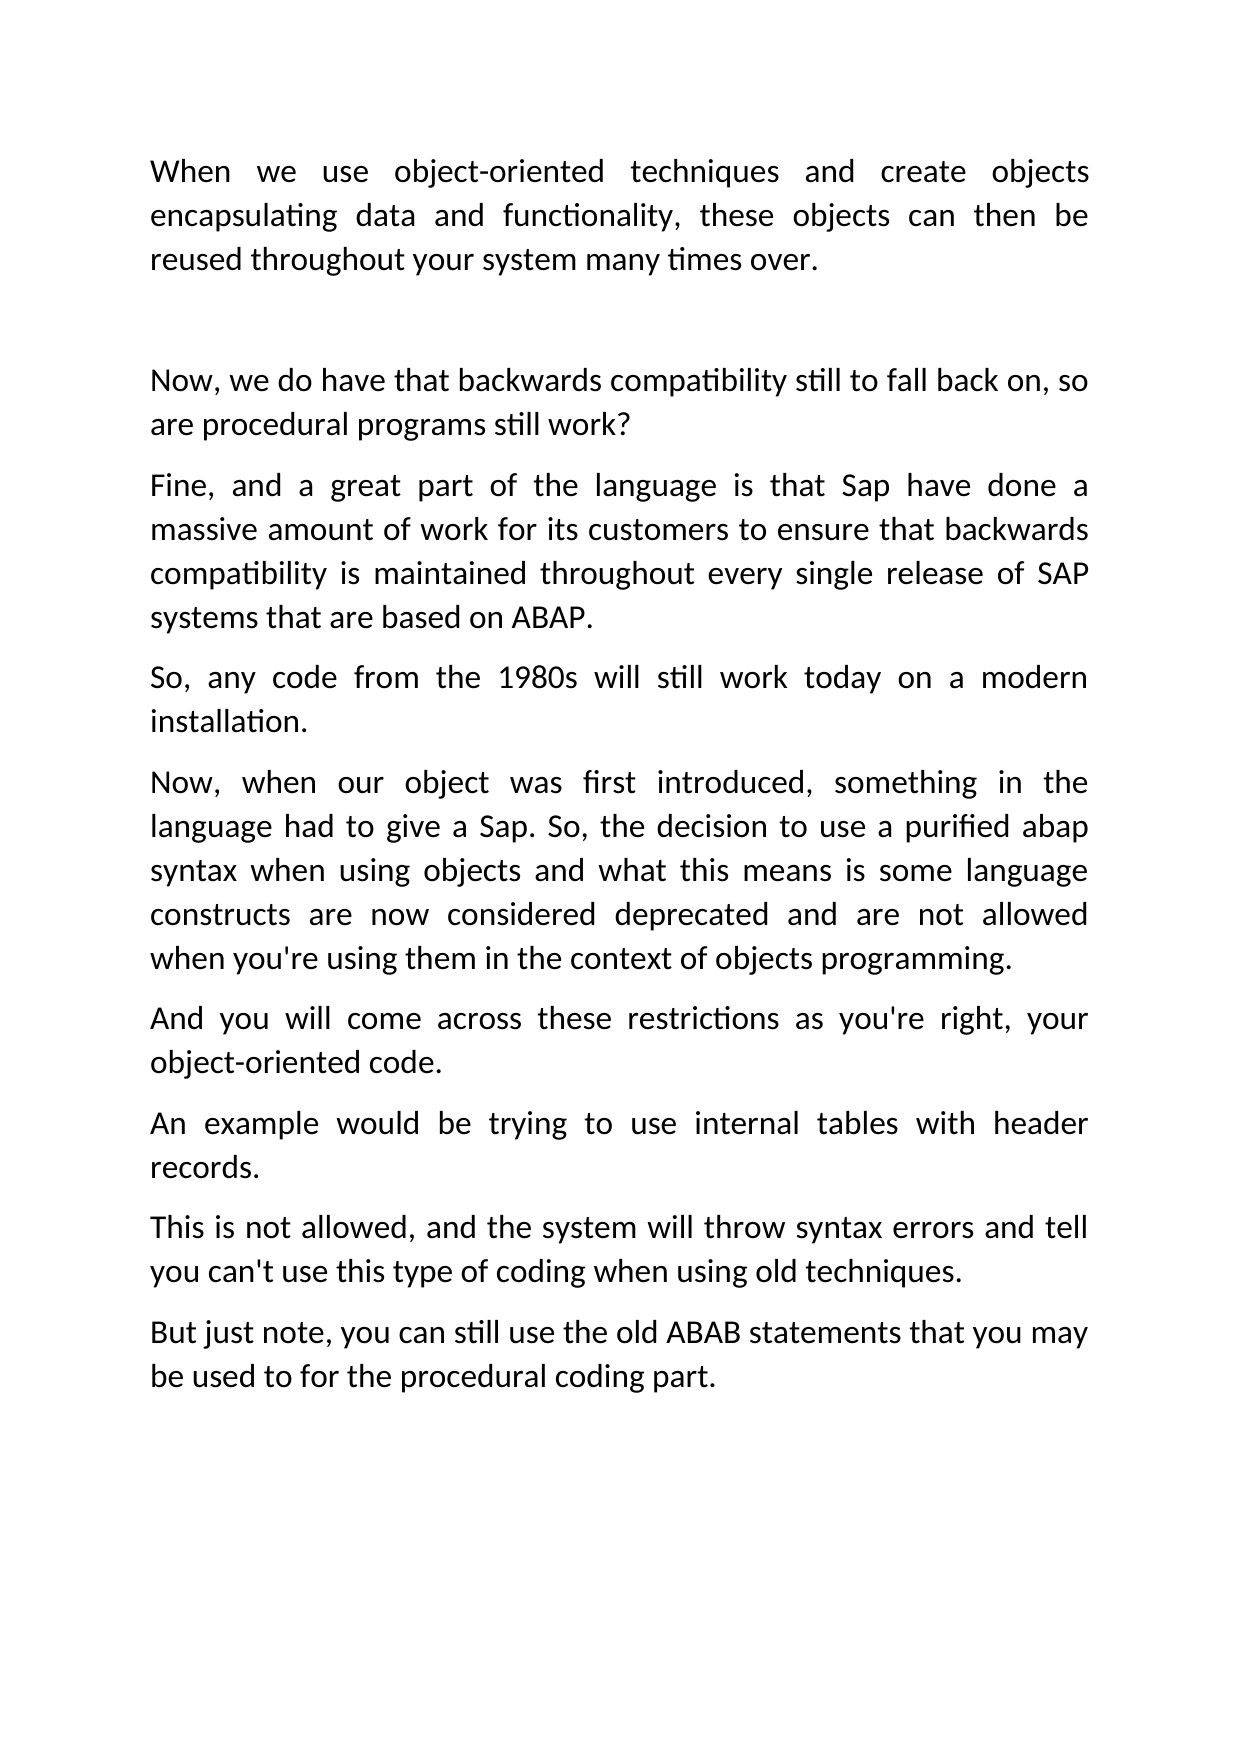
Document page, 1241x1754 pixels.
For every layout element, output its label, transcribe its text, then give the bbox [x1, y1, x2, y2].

text Fine, and a great part of the language is that Sap have done a massive amount of work for its customers to ensure that backwards compatibility is maintained throughout every single release of SAP systems that are based on ABAP. [150, 464, 1090, 636]
text But just note, you can still use the old ABAB statements that you may be used to for the procedural coding part. [150, 1311, 1090, 1396]
text Now, when our object was first introduced, something in the language had to give a Sap. So, the decision to use a purified abap syntax when using objects and what this means is some language constructs are now considered deprecated and are not allowed when you're using them in the context of objects programming. [150, 761, 1090, 977]
text So, any code from the 1980s will still work today on a modern installation. [150, 656, 1090, 741]
text An example would be trying to use internal tables with header records. [150, 1102, 1090, 1187]
text This is not allowed, and the system will throw syntax errors and tell you can't use this type of coding when using old techniques. [150, 1206, 1090, 1291]
text And you will come across these restrictions as you're right, your object-oriented code. [150, 997, 1090, 1082]
text When we use object-oriented techniques and create objects encapsulating data and functionality, these objects can then be reused throughout your system many times over. [150, 150, 1090, 279]
text Now, we do have that backwards compatibility still to fall back on, so are procedural programs still work? [150, 359, 1090, 444]
